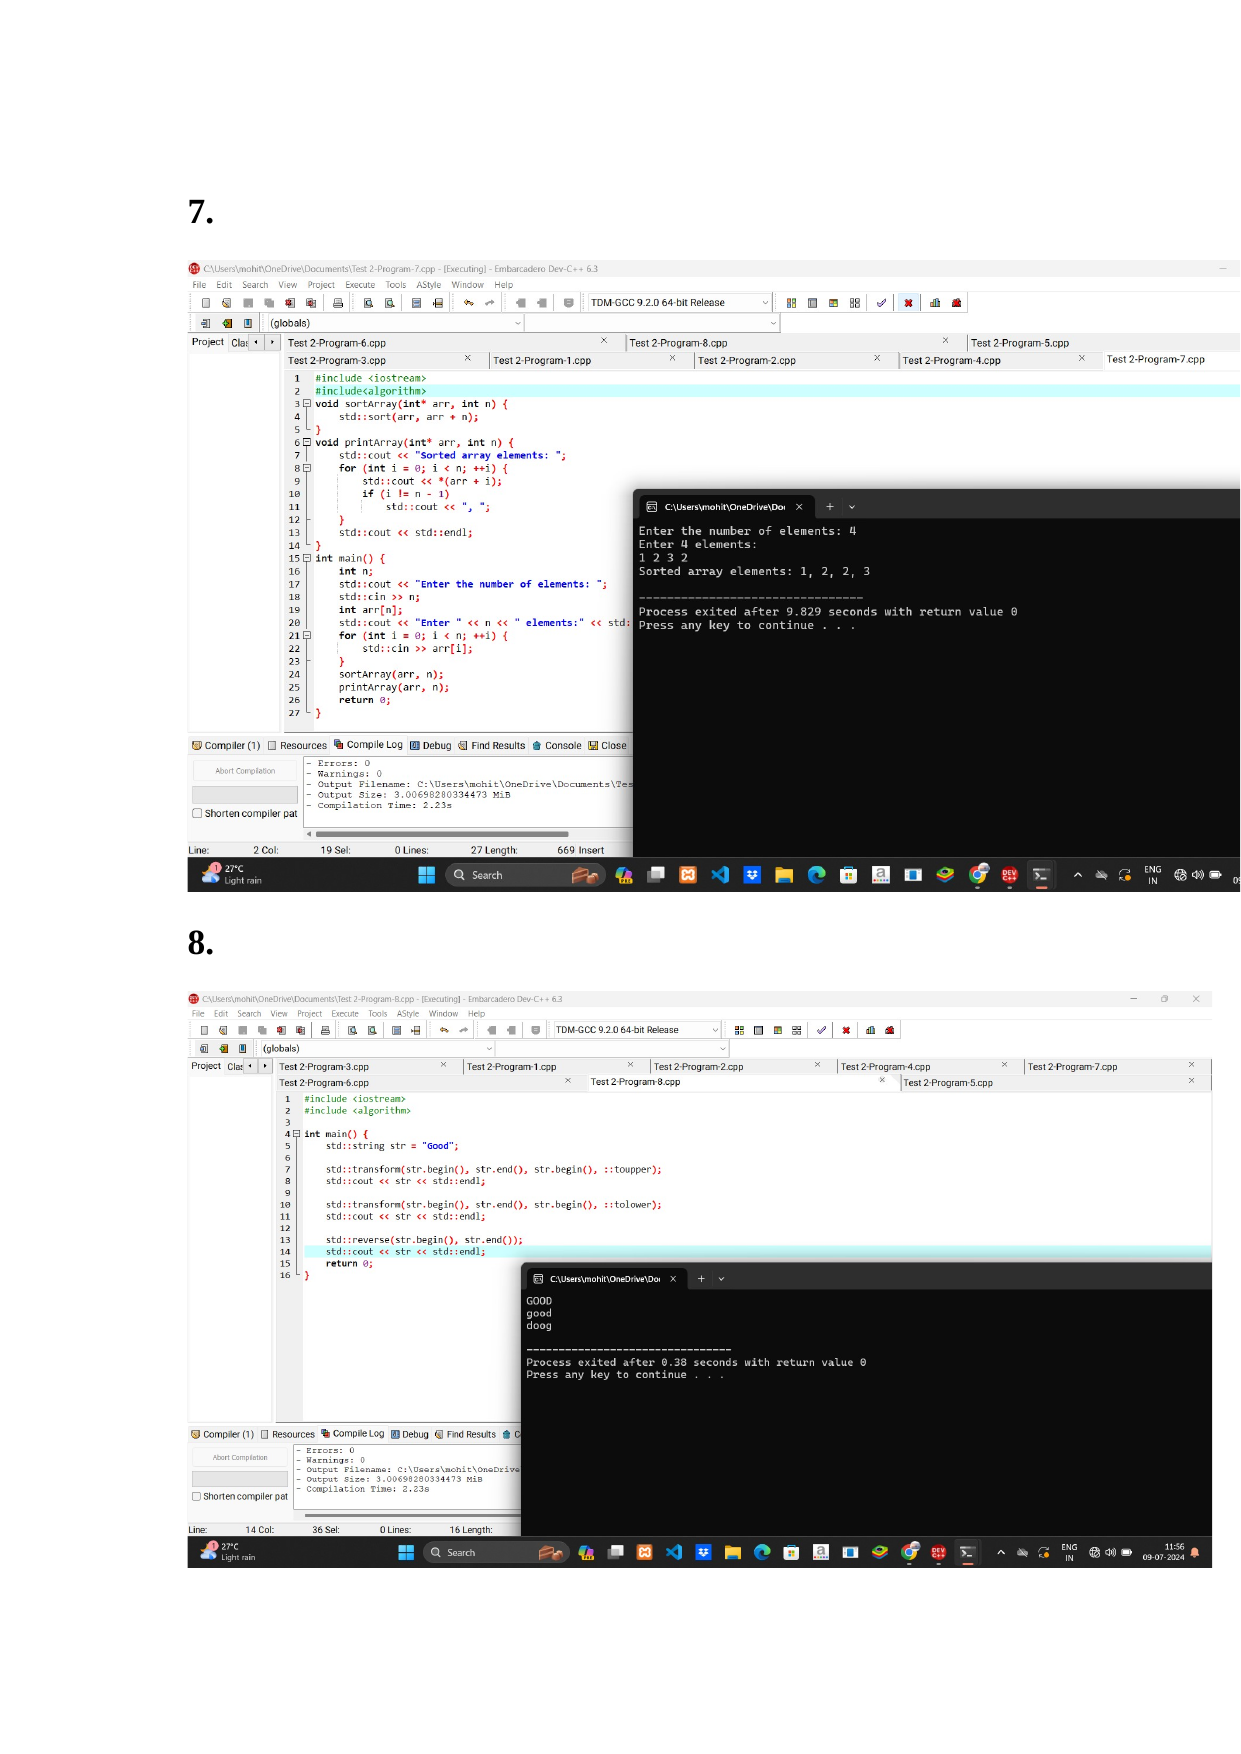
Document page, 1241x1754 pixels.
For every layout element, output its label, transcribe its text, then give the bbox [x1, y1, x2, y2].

picture [187, 991, 1213, 1568]
list 7. [187, 191, 1053, 232]
picture [187, 260, 1241, 892]
list 8. [187, 921, 1053, 962]
